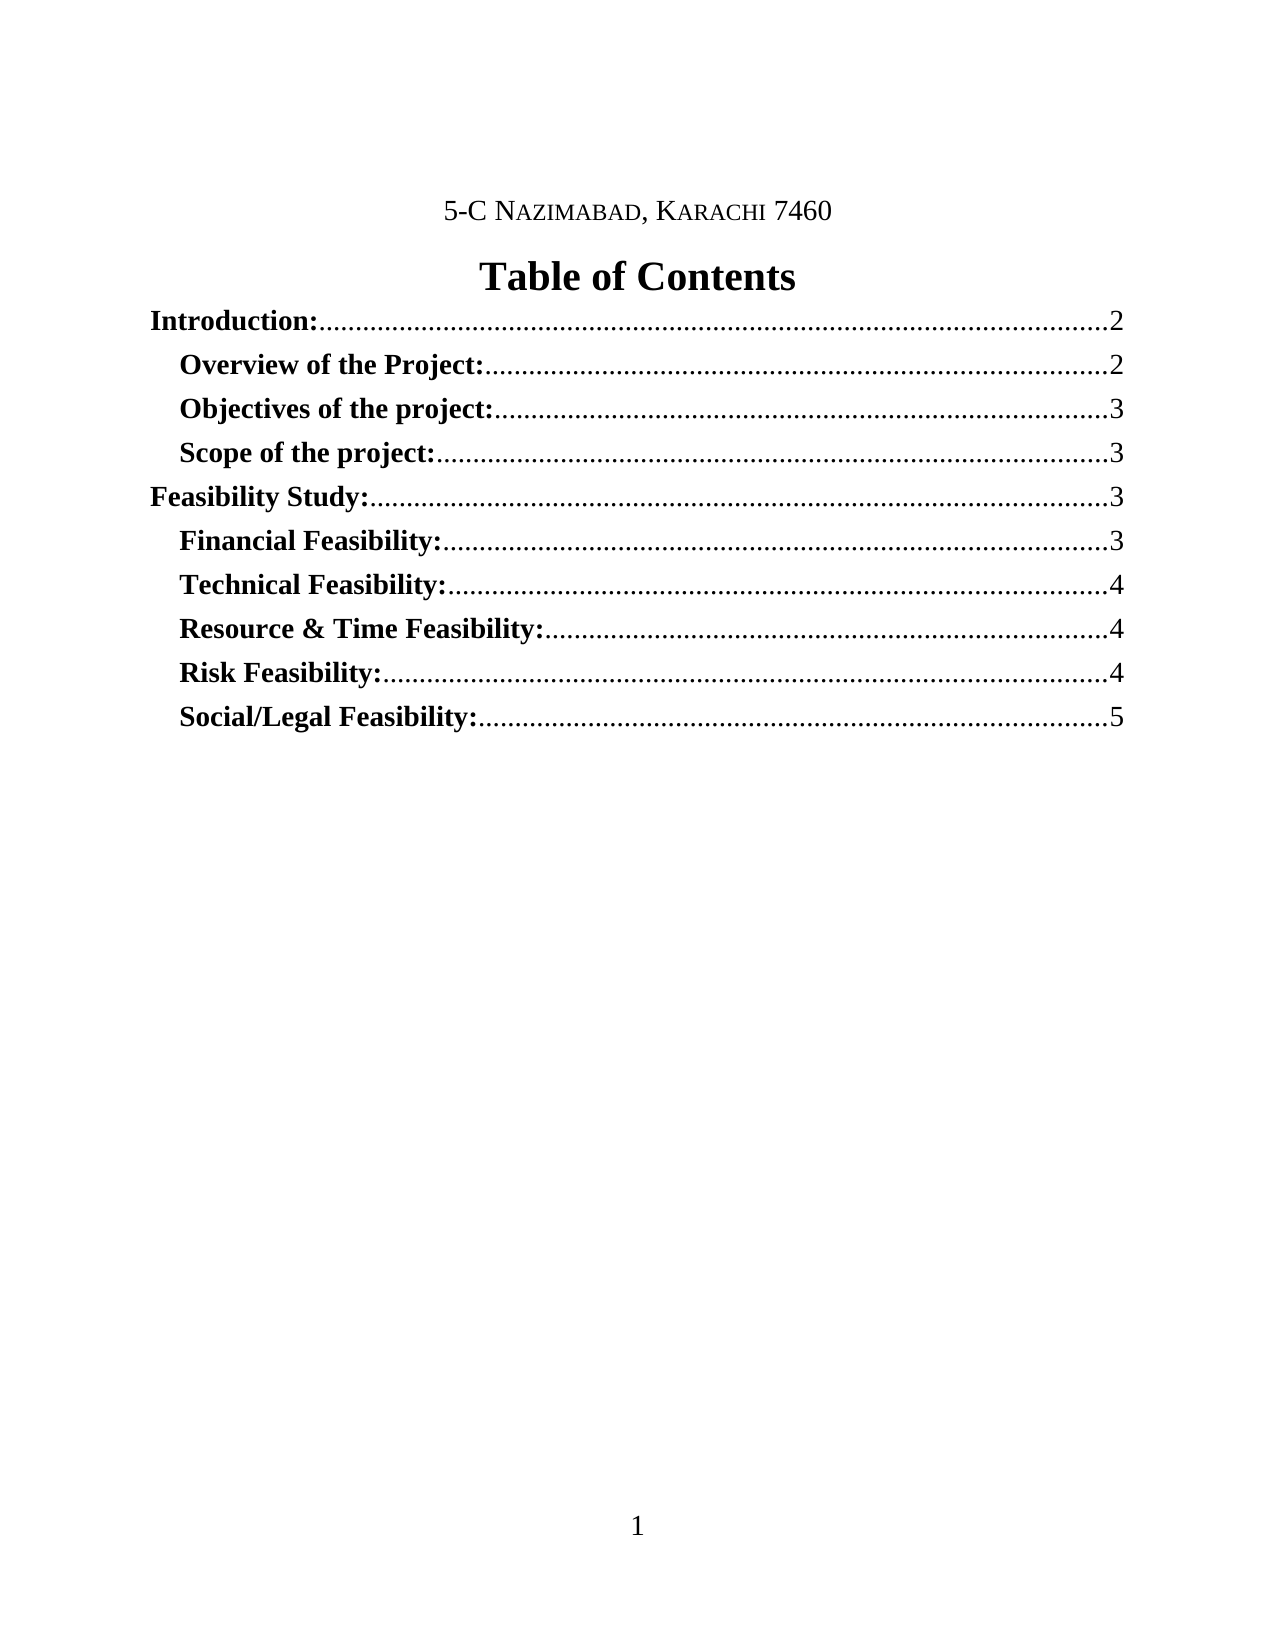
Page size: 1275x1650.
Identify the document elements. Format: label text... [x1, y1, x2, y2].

text 5-C Nazimabad, Karachi 7460 [150, 193, 1125, 227]
